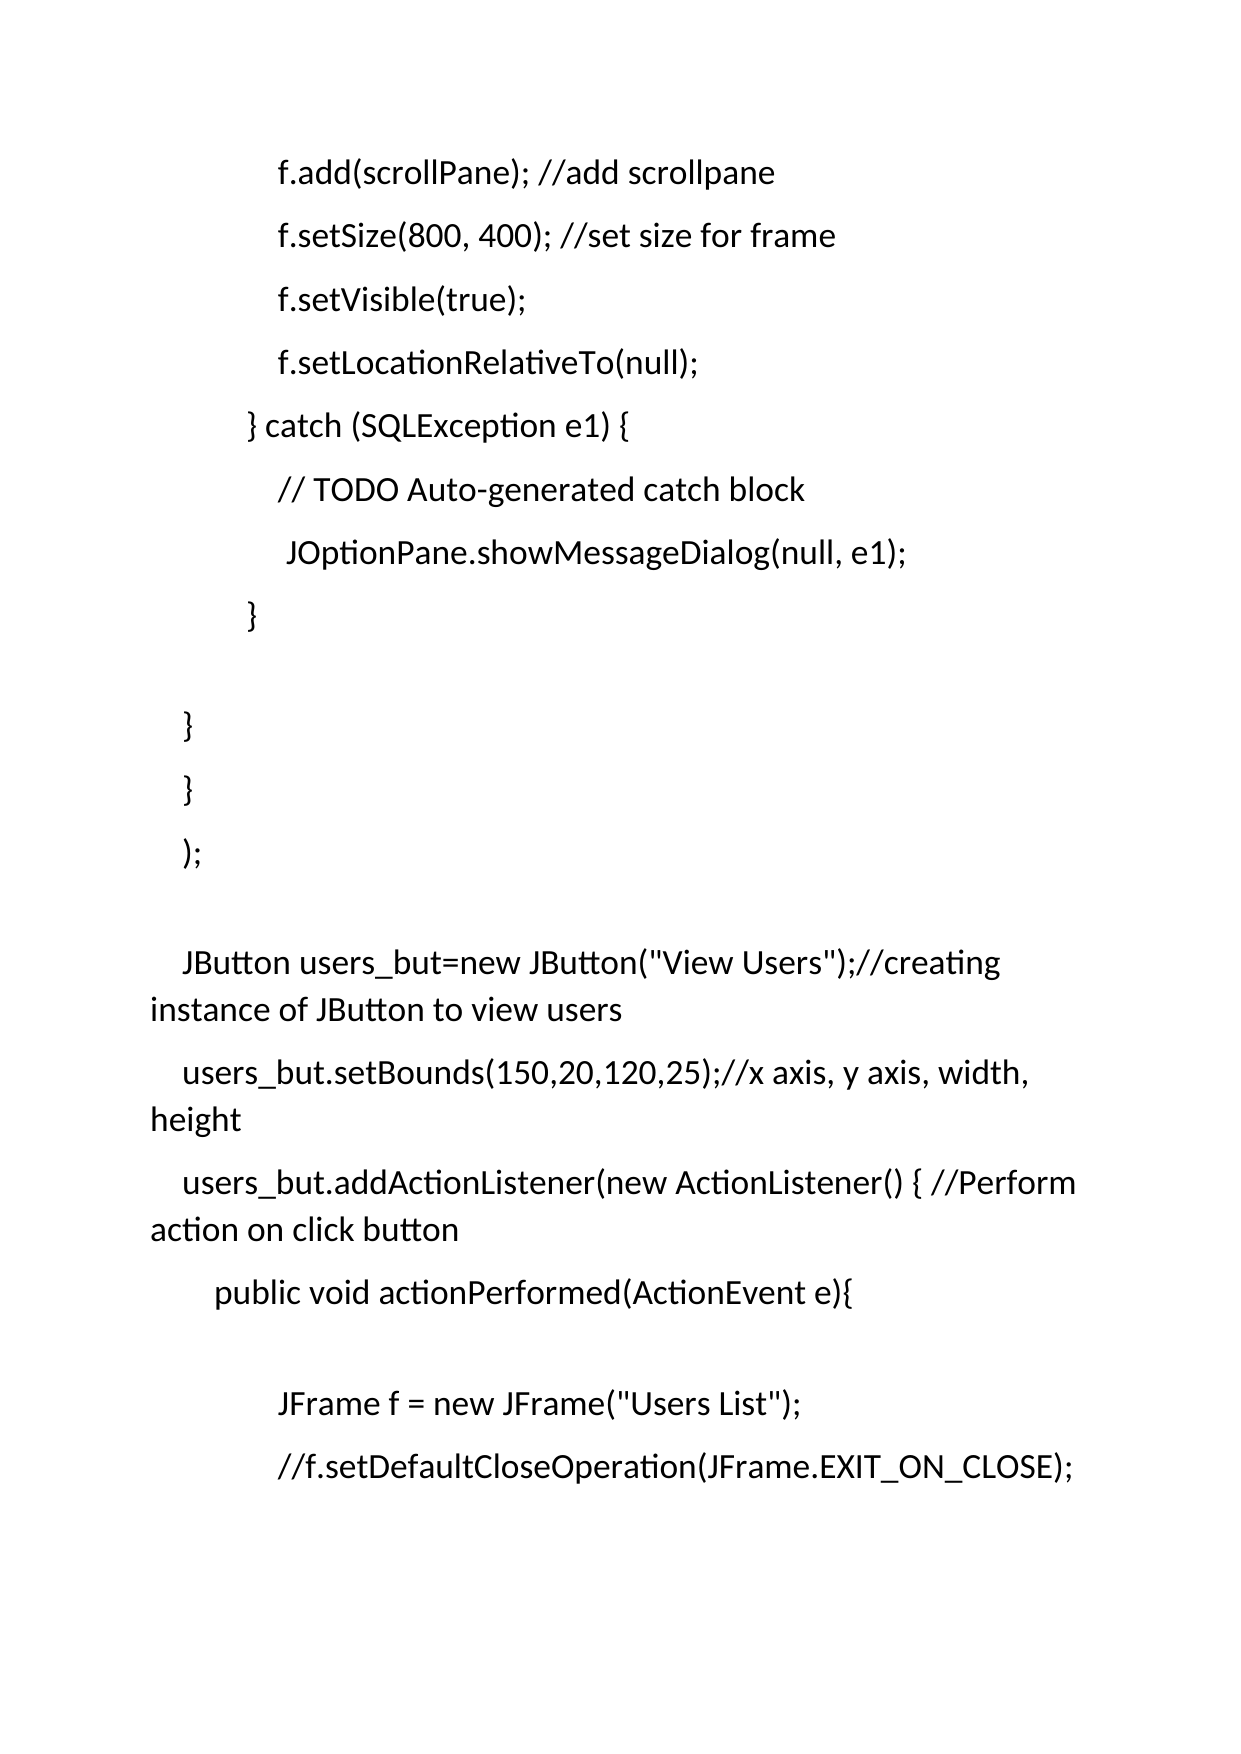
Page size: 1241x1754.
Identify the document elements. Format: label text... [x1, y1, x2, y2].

text public void actionPerformed(ActionEvent e){ [150, 1270, 1090, 1314]
text } [150, 593, 1090, 637]
text users_but.addActionListener(new ActionListener() { //Perform action on click button [150, 1160, 1090, 1250]
text JButton users_but=new JButton("View Users");//creating instance of JButton to view users [150, 940, 1090, 1030]
text // TODO Auto-generated catch block [150, 467, 1090, 510]
text users_but.setBounds(150,20,120,25);//x axis, y axis, width, height [150, 1050, 1090, 1140]
text f.setLocationRelativeTo(null); [150, 340, 1090, 383]
text } [150, 767, 1090, 810]
text JFrame f = new JFrame("Users List"); [150, 1381, 1090, 1424]
text f.add(scrollPane); //add scrollpane [150, 150, 1090, 193]
text } [150, 703, 1090, 747]
text //f.setDefaultCloseOperation(JFrame.EXIT_ON_CLOSE); [150, 1444, 1090, 1487]
text JOptionPane.showMessageDialog(null, e1); [150, 530, 1090, 573]
text } catch (SQLException e1) { [150, 403, 1090, 447]
text f.setSize(800, 400); //set size for frame [150, 213, 1090, 257]
text ); [150, 830, 1090, 873]
text f.setVisible(true); [150, 277, 1090, 320]
